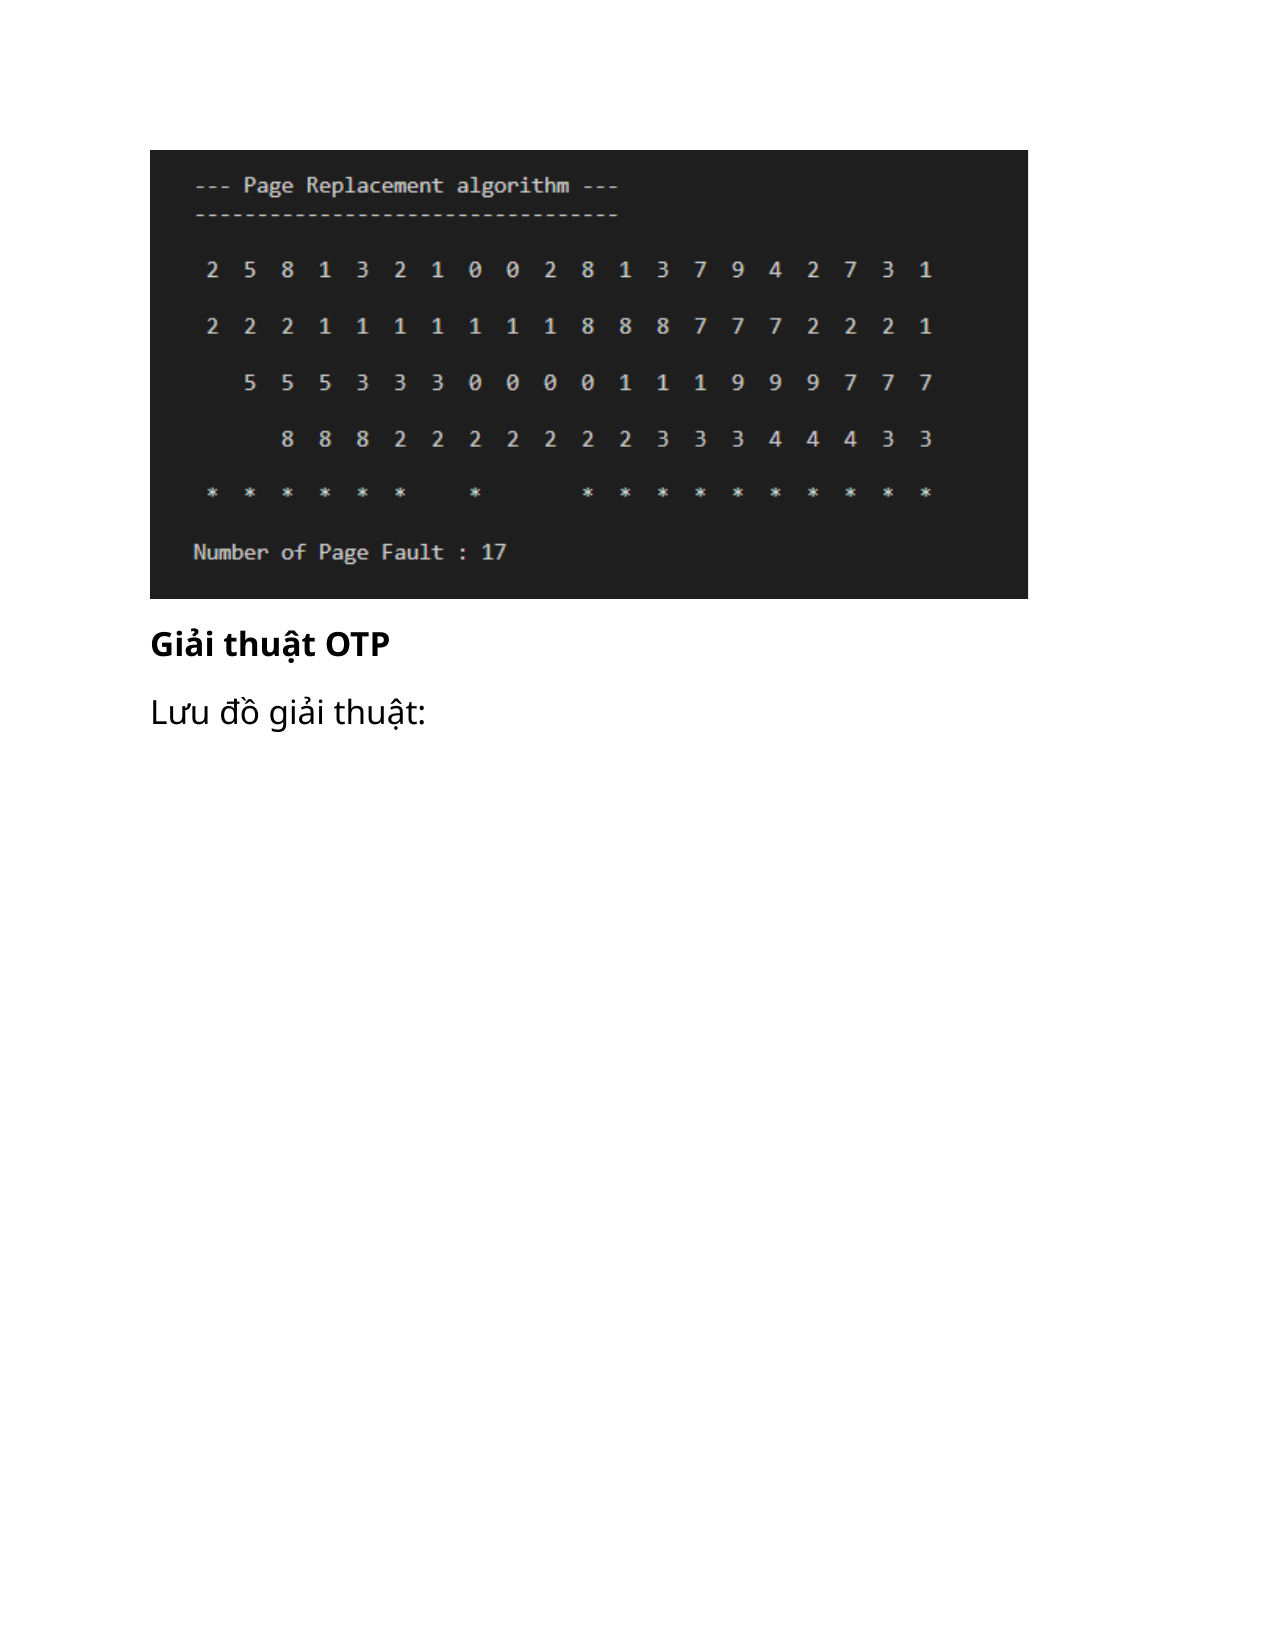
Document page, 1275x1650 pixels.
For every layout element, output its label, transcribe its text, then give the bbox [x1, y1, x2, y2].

picture [150, 150, 1029, 599]
text Giải thuật OTP [150, 620, 1125, 666]
text Lưu đồ giải thuật: [150, 689, 1125, 734]
